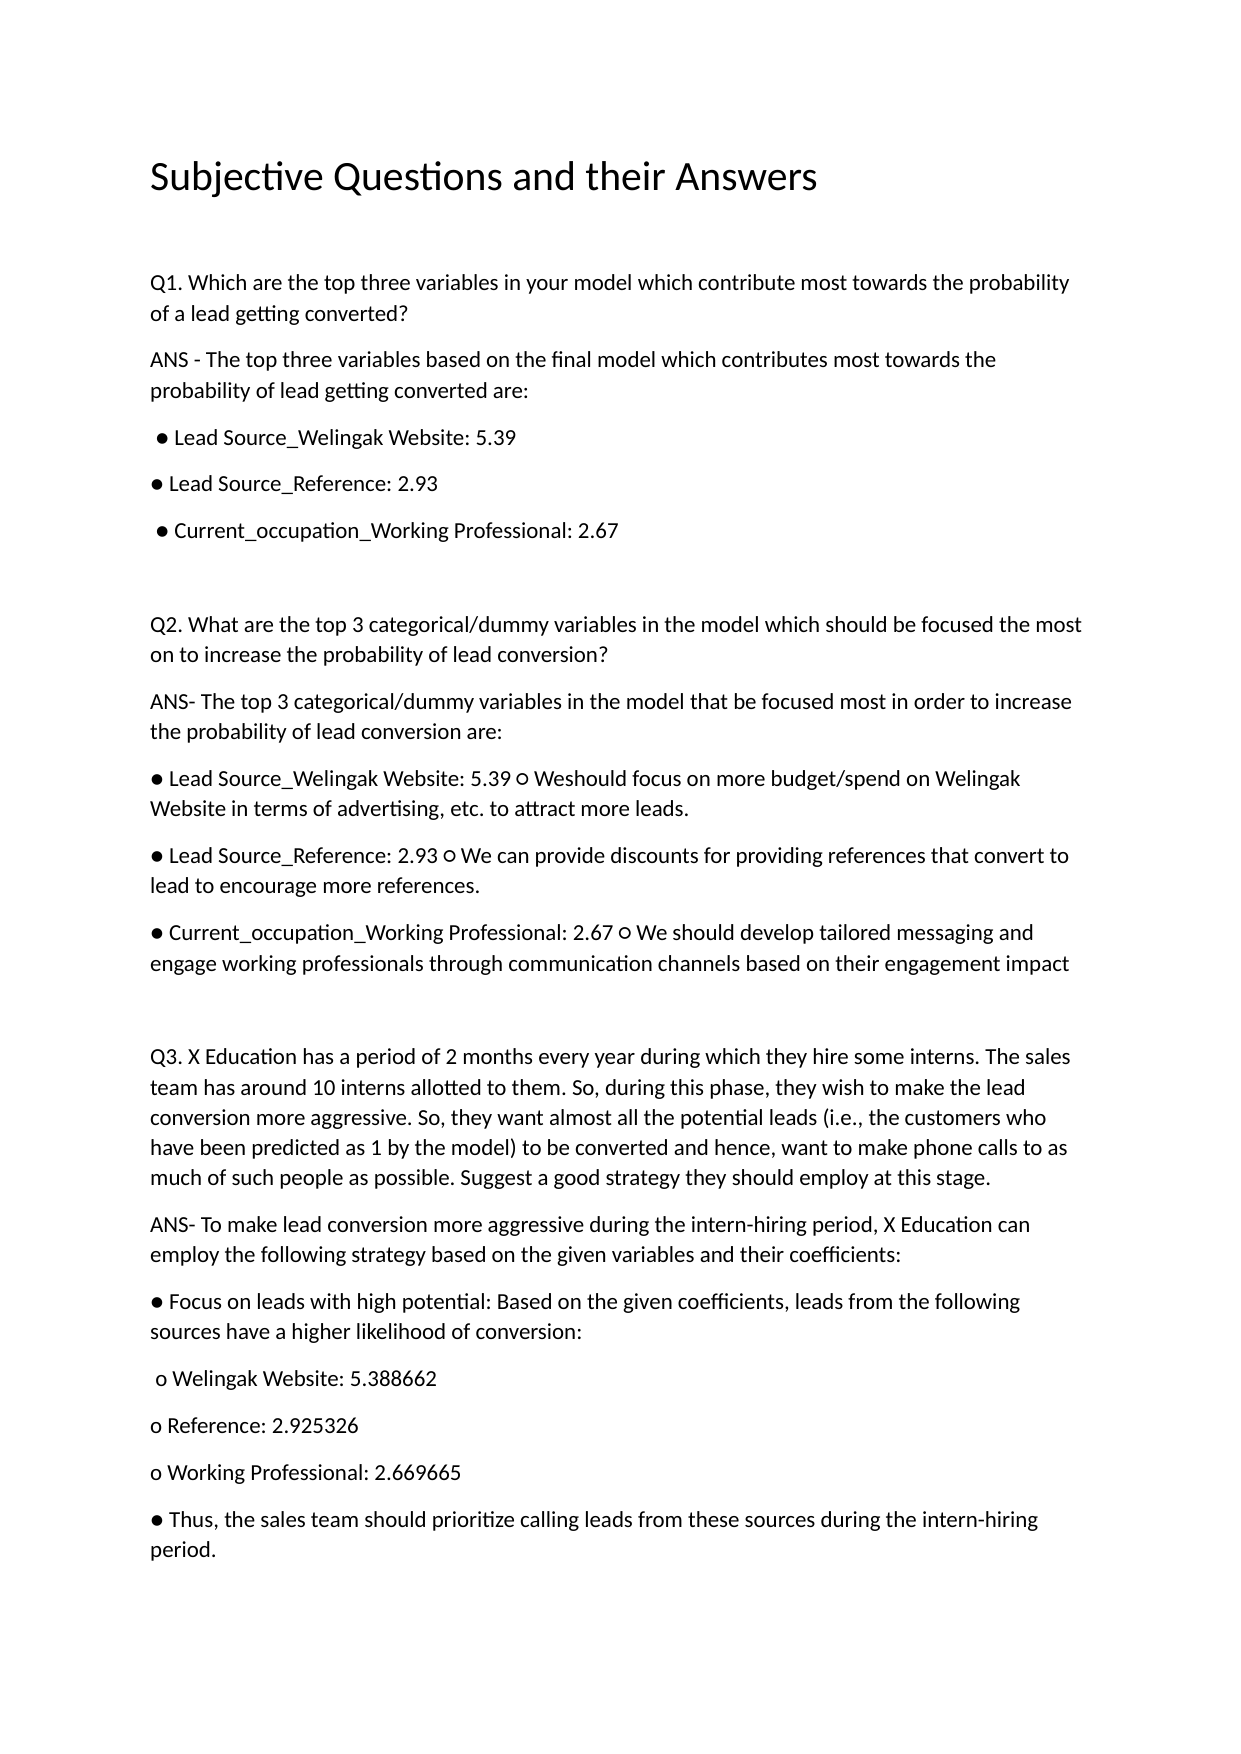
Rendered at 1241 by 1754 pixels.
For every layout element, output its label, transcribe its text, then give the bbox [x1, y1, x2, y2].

text ANS - The top three variables based on the final model which contributes most towards the probability of lead getting converted are: [150, 346, 1090, 404]
text ● Current_occupation_Working Professional: 2.67 ○ We should develop tailored messaging and engage working professionals through communication channels based on their engagement impact [150, 918, 1090, 977]
text ● Lead Source_Welingak Website: 5.39 [150, 423, 1090, 451]
text o Welingak Website: 5.388662 [150, 1364, 1090, 1392]
text Q3. X Education has a period of 2 months every year during which they hire some interns. The sales team has around 10 interns allotted to them. So, during this phase, they wish to make the lead conversion more aggressive. So, they want almost all the potential leads (i.e., the customers who have been predicted as 1 by the model) to be converted and hence, want to make phone calls to as much of such people as possible. Suggest a good strategy they should employ at this stage. [150, 1042, 1090, 1191]
text ● Lead Source_Reference: 2.93 ○ We can provide discounts for providing references that convert to lead to encourage more references. [150, 841, 1090, 899]
text ● Lead Source_Reference: 2.93 [150, 469, 1090, 497]
text ● Focus on leads with high potential: Based on the given coefficients, leads from the following sources have a higher likelihood of conversion: [150, 1287, 1090, 1345]
text o Working Professional: 2.669665 [150, 1458, 1090, 1486]
text ● Lead Source_Welingak Website: 5.39 ○ Weshould focus on more budget/spend on Welingak Website in terms of advertising, etc. to attract more leads. [150, 764, 1090, 822]
text Subjective Questions and their Answers [150, 150, 1090, 201]
text ● Thus, the sales team should prioritize calling leads from these sources during the intern-hiring period. [150, 1505, 1090, 1563]
text o Reference: 2.925326 [150, 1411, 1090, 1439]
text Q2. What are the top 3 categorical/dummy variables in the model which should be focused the most on to increase the probability of lead conversion? [150, 610, 1090, 668]
text ANS- The top 3 categorical/dummy variables in the model that be focused most in order to increase the probability of lead conversion are: [150, 687, 1090, 745]
text ANS- To make lead conversion more aggressive during the intern-hiring period, X Education can employ the following strategy based on the given variables and their coefficients: [150, 1210, 1090, 1268]
text Q1. Which are the top three variables in your model which contribute most towards the probability of a lead getting converted? [150, 268, 1090, 327]
text ● Current_occupation_Working Professional: 2.67 [150, 516, 1090, 544]
